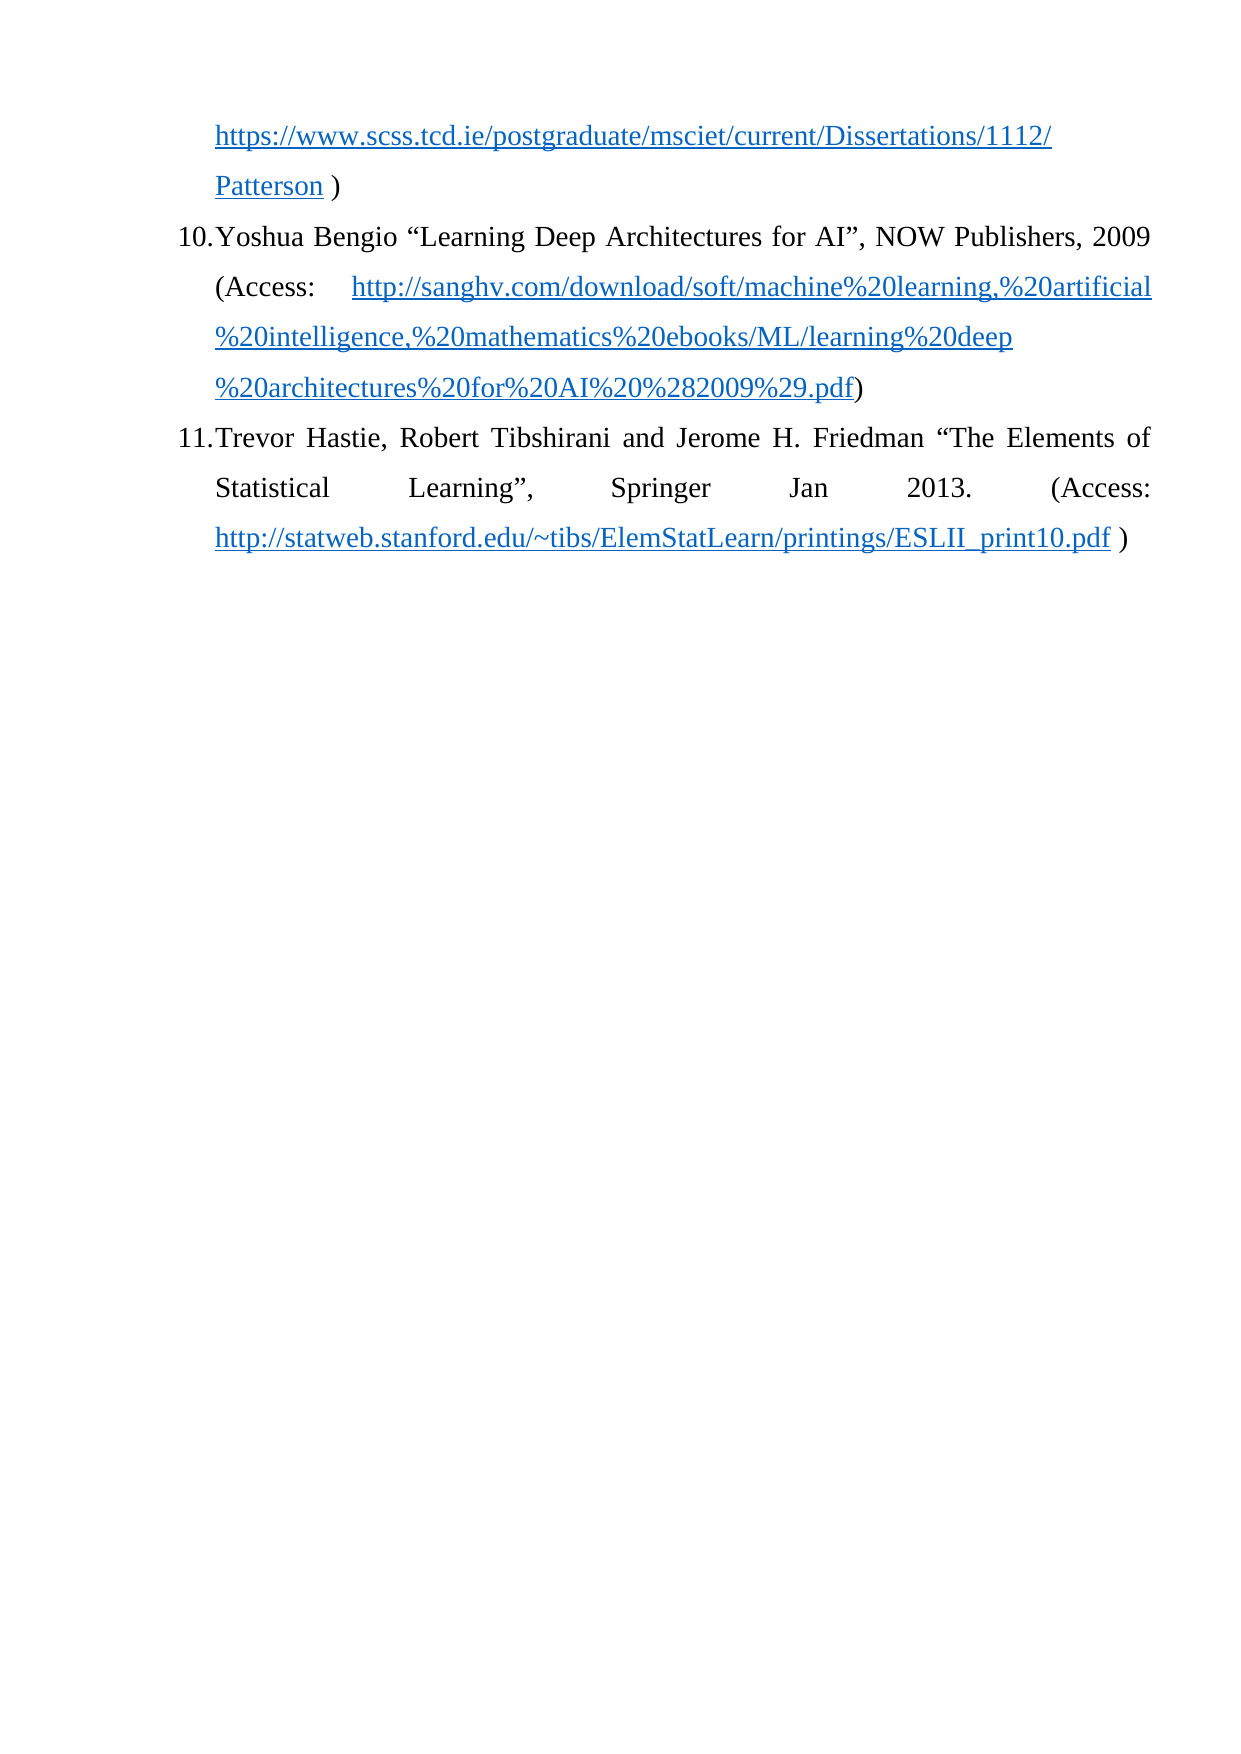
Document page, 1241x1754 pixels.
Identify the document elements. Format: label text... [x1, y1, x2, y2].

list Trevor Hastie, Robert Tibshirani and Jerome H. Friedman “The Elements of Statistical Learning”, Springer Jan 2013. (Access: http://statweb.stanford.edu/~tibs/ElemStatLearn/printings/ESLII_print10.pdf ) [177, 420, 1152, 554]
list Yoshua Bengio “Learning Deep Architectures for AI”, NOW Publishers, 2009 (Access: http://sanghv.com/download/soft/machine%20learning,%20artificial%20intelligence,%20mathematics%20ebooks/ML/learning%20deep%20architectures%20for%20AI%20%282009%29.pdf) [177, 219, 1152, 403]
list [177, 118, 1152, 202]
